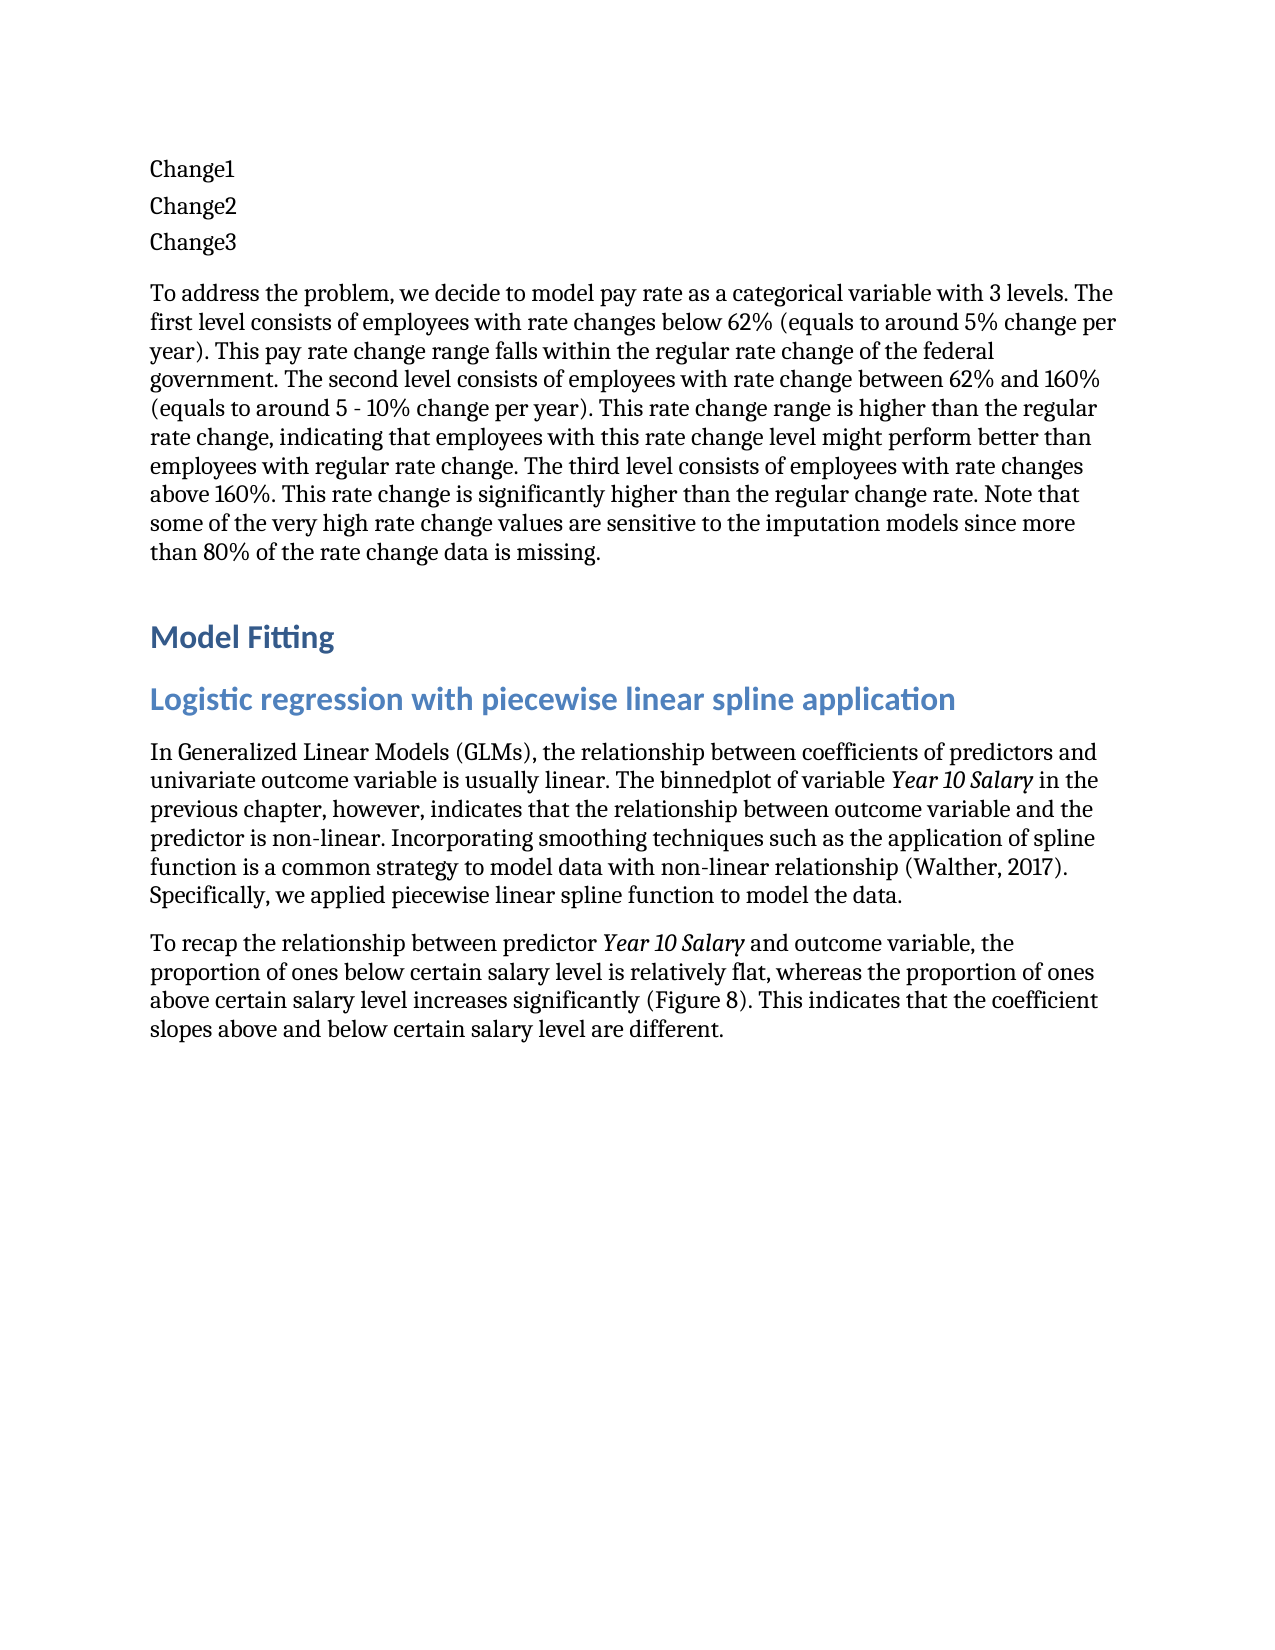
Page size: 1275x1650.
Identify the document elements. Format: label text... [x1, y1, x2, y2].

table_cell Change2 [139, 188, 1275, 224]
text In Generalized Linear Models (GLMs), the relationship between coefficients of predictors and univariate outcome variable is usually linear. The binnedplot of variable Year 10 Salary in the previous chapter, however, indicates that the relationship between outcome variable and the predictor is non-linear. Incorporating smoothing techniques such as the application of spline function is a common strategy to model data with non-linear relationship (Walther, 2017). Specifically, we applied piecewise linear spline function to model the data. [150, 738, 1125, 910]
text To address the problem, we decide to model pay rate as a categorical variable with 3 levels. The first level consists of employees with rate changes below 62% (equals to around 5% change per year). This pay rate change range falls within the regular rate change of the federal government. The second level consists of employees with rate change between 62% and 160% (equals to around 5 - 10% change per year). This rate change range is higher than the regular rate change, indicating that employees with this rate change level might perform better than employees with regular rate change. The third level consists of employees with rate changes above 160%. This rate change is significantly higher than the regular change rate. Note that some of the very high rate change values are sensitive to the imputation models since more than 80% of the rate change data is missing. [150, 279, 1125, 567]
text To recap the relationship between predictor Year 10 Salary and outcome variable, the proportion of ones below certain salary level is relatively flat, whereas the proportion of ones above certain salary level increases significantly (Figure 8). This indicates that the coefficient slopes above and below certain salary level are different. [150, 929, 1125, 1044]
subtitle Logistic regression with piecewise linear spline application [150, 678, 1125, 719]
subtitle Model Fitting [150, 617, 1125, 657]
table_cell Change3 [139, 224, 1275, 260]
table_cell Change1 [139, 150, 1275, 188]
